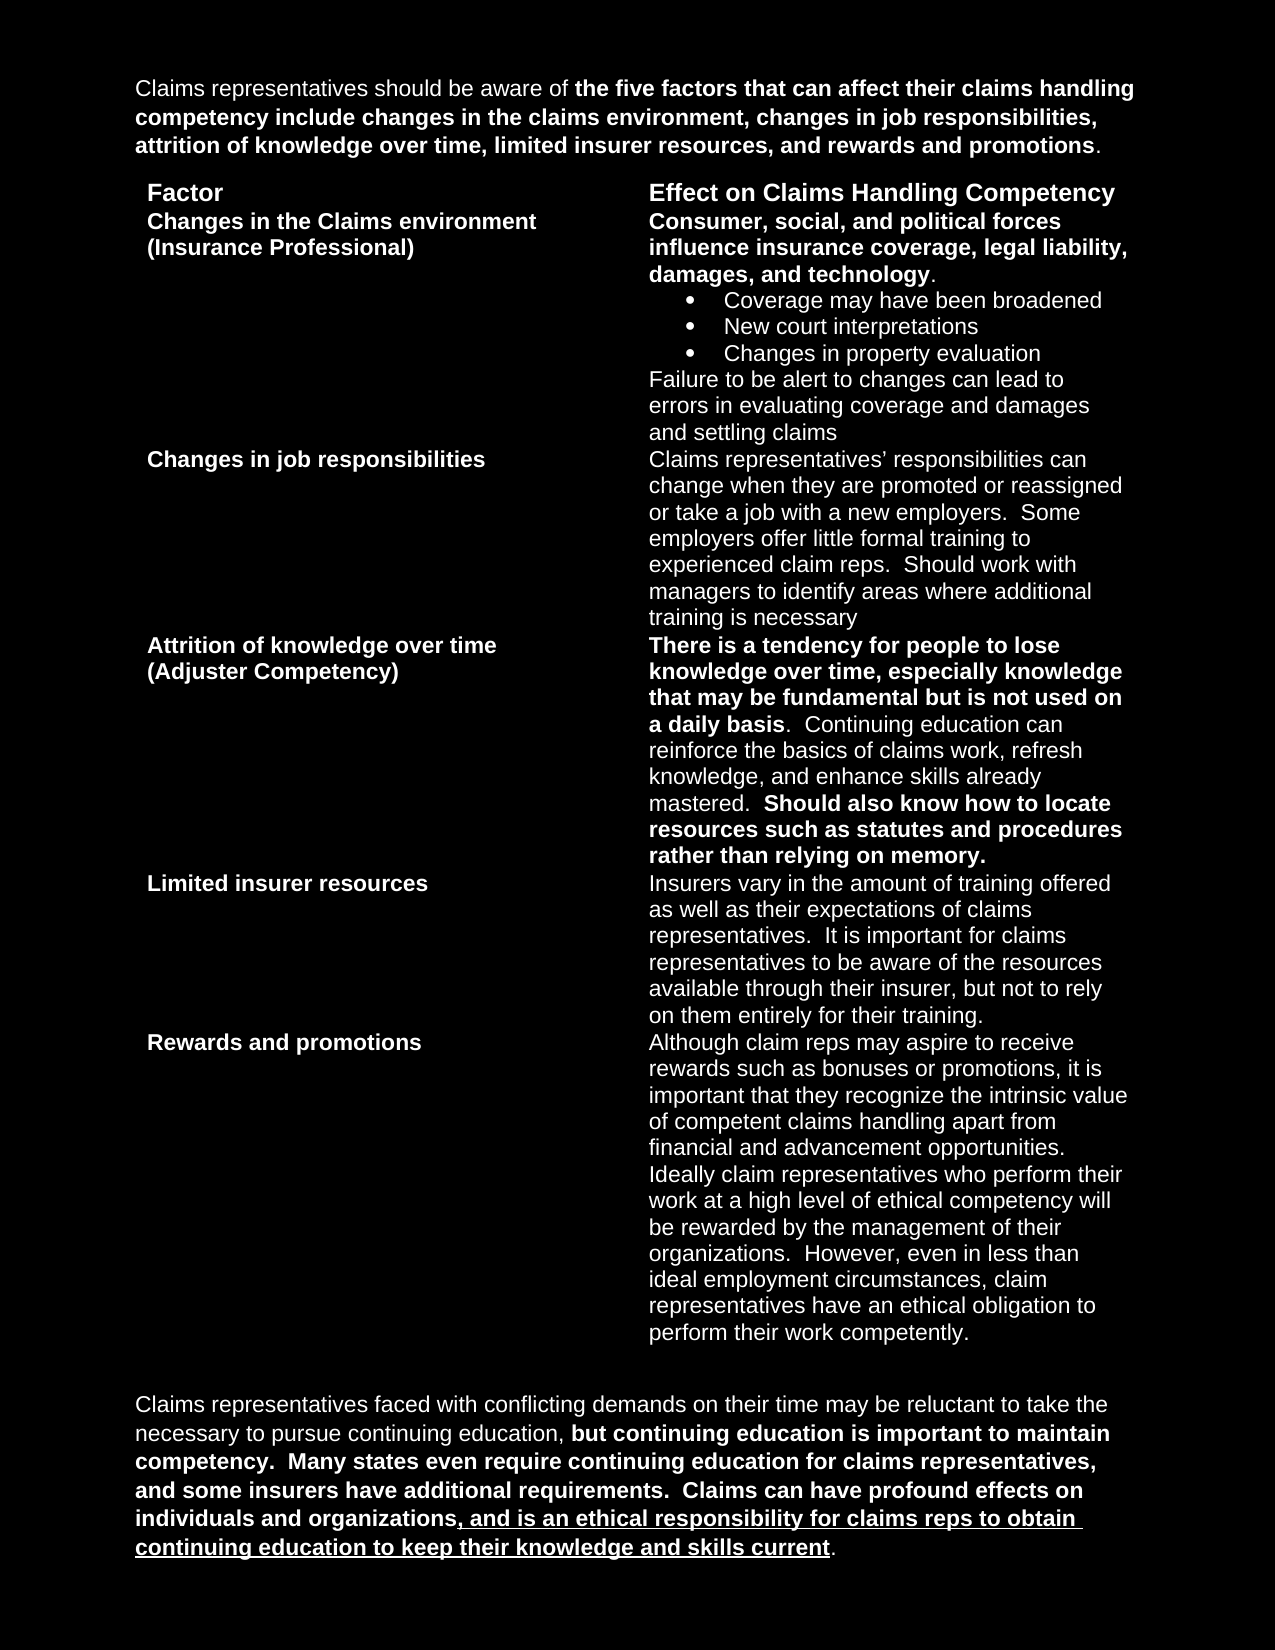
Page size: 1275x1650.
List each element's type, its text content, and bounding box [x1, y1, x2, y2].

table_cell There is a tendency for people to lose knowledge over time, especially knowledge that may be fundamental but is not used on a daily basis. Continuing education can reinforce the basics of claims work, refresh knowledge, and enhance skills already mastered. Should also know how to locate resources such as statutes and procedures rather than relying on memory. [638, 632, 1139, 869]
text Claims representatives should be aware of the five factors that can affect their claims handling competency include changes in the claims environment, changes in job responsibilities, attrition of knowledge over time, limited insurer resources, and rewards and promotions. [135, 75, 1140, 158]
table_cell Attrition of knowledge over time (Adjuster Competency) [136, 632, 637, 869]
table_header Factor [136, 178, 637, 207]
table_header Effect on Claims Handling Competency [638, 178, 1139, 207]
table_cell Insurers vary in the amount of training offered as well as their expectations of claims representatives. It is important for claims representatives to be aware of the resources available through their insurer, but not to rely on them entirely for their training. [638, 870, 1139, 1028]
table_cell Rewards and promotions [136, 1029, 637, 1345]
table_cell Changes in the Claims environment (Insurance Professional) [136, 208, 637, 445]
table_cell Consumer, social, and political forces influence insurance coverage, legal liability, damages, and technology. Coverage may have been broadened New court interpretations Changes in property evaluation Failure to be alert to changes can lead to errors in evaluating coverage and damages and settling claims [638, 208, 1139, 445]
text Claims representatives faced with conflicting demands on their time may be reluctant to take the necessary to pursue continuing education, but continuing education is important to maintain competency. Many states even require continuing education for claims representatives, and some insurers have additional requirements. Claims can have profound effects on individuals and organizations, and is an ethical responsibility for claims reps to obtain continuing education to keep their knowledge and skills current. [135, 1391, 1140, 1560]
table_cell Changes in job responsibilities [136, 446, 637, 631]
table_cell Although claim reps may aspire to receive rewards such as bonuses or promotions, it is important that they recognize the intrinsic value of competent claims handling apart from financial and advancement opportunities. Ideally claim representatives who perform their work at a high level of ethical competency will be rewarded by the management of their organizations. However, even in less than ideal employment circumstances, claim representatives have an ethical obligation to perform their work competently. [638, 1029, 1139, 1345]
table_cell Claims representatives’ responsibilities can change when they are promoted or reassigned or take a job with a new employers. Some employers offer little formal training to experienced claim reps. Should work with managers to identify areas where additional training is necessary [638, 446, 1139, 631]
table_cell Limited insurer resources [136, 870, 637, 1028]
